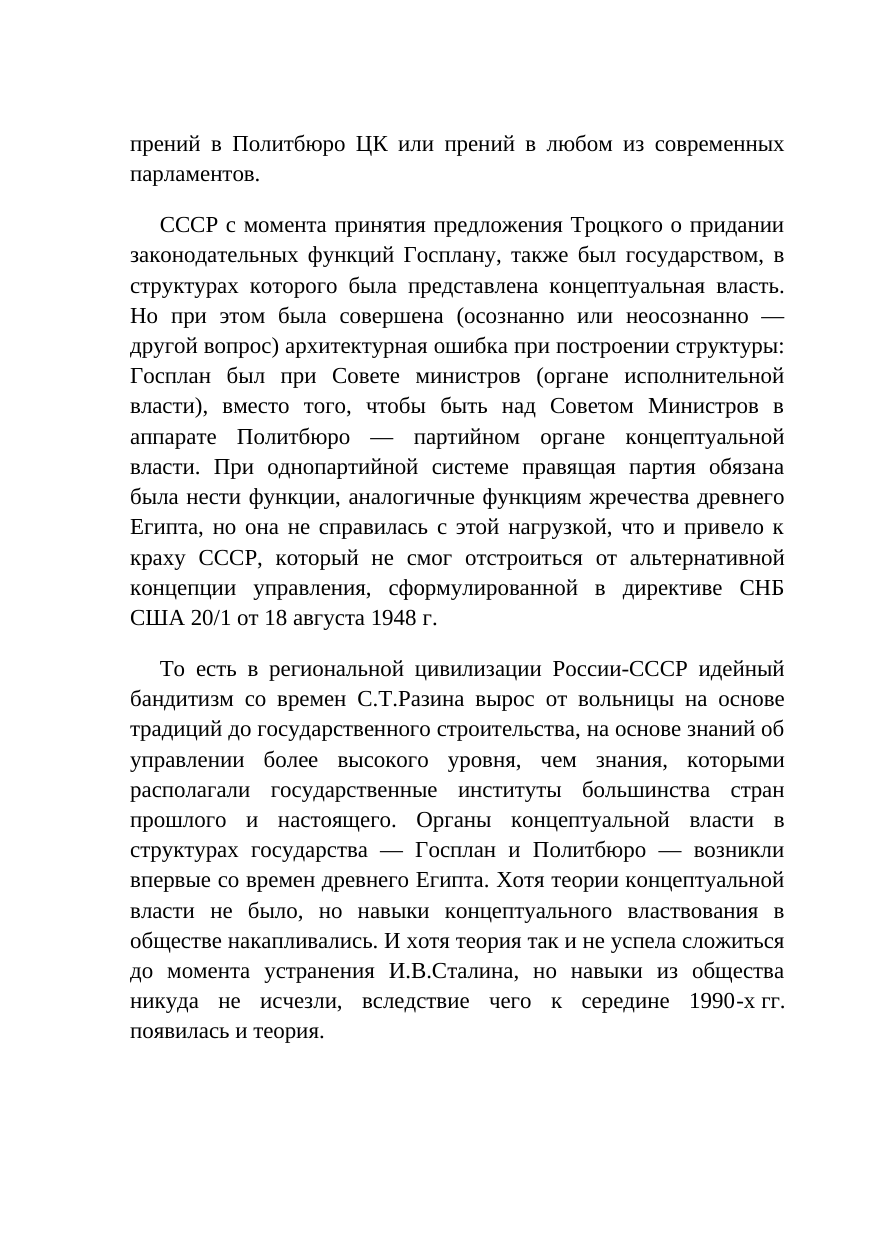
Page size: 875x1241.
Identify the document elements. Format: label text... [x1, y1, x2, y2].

text СССР с момента принятия предложения Троцкого о придании законодательных функций Госплану, также был государством, в структурах которого была представлена концептуальная власть. Но при этом была совершена (осознанно или неосознанно — другой вопрос) архитектурная ошибка при построении структуры: Госплан был при Совете министров (органе исполнительной власти), вместо того, чтобы быть над Советом Министров в аппарате Политбюро — партийном органе концептуальной власти. При однопартийной системе правящая партия обязана была нести функции, аналогичные функциям жречества древнего Египта, но она не справилась с этой нагрузкой, что и привело к краху СССР, который не смог отстроиться от альтернативной концепции управления, сформулированной в директиве СНБ США 20/1 от 18 августа 1948 г. [130, 211, 785, 630]
text То есть в региональной цивилизации России-СССР идейный бандитизм со времен С.Т.Разина вырос от вольницы на основе традиций до государственного строительства, на основе знаний об управлении более высокого уровня, чем знания, которыми располагали государственные институты большинства стран прошлого и настоящего. Органы концептуальной власти в структурах государства — Госплан и Политбюро — возникли впервые со времен древнего Египта. Хотя теории концептуальной власти не было, но навыки концептуального властвования в обществе накапливались. И хотя теория так и не успела сложиться до момента устранения И.В.Сталина, но навыки из общества никуда не исчезли, вследствие чего к середине 1990-х гг. появилась и теория. [130, 655, 785, 1044]
